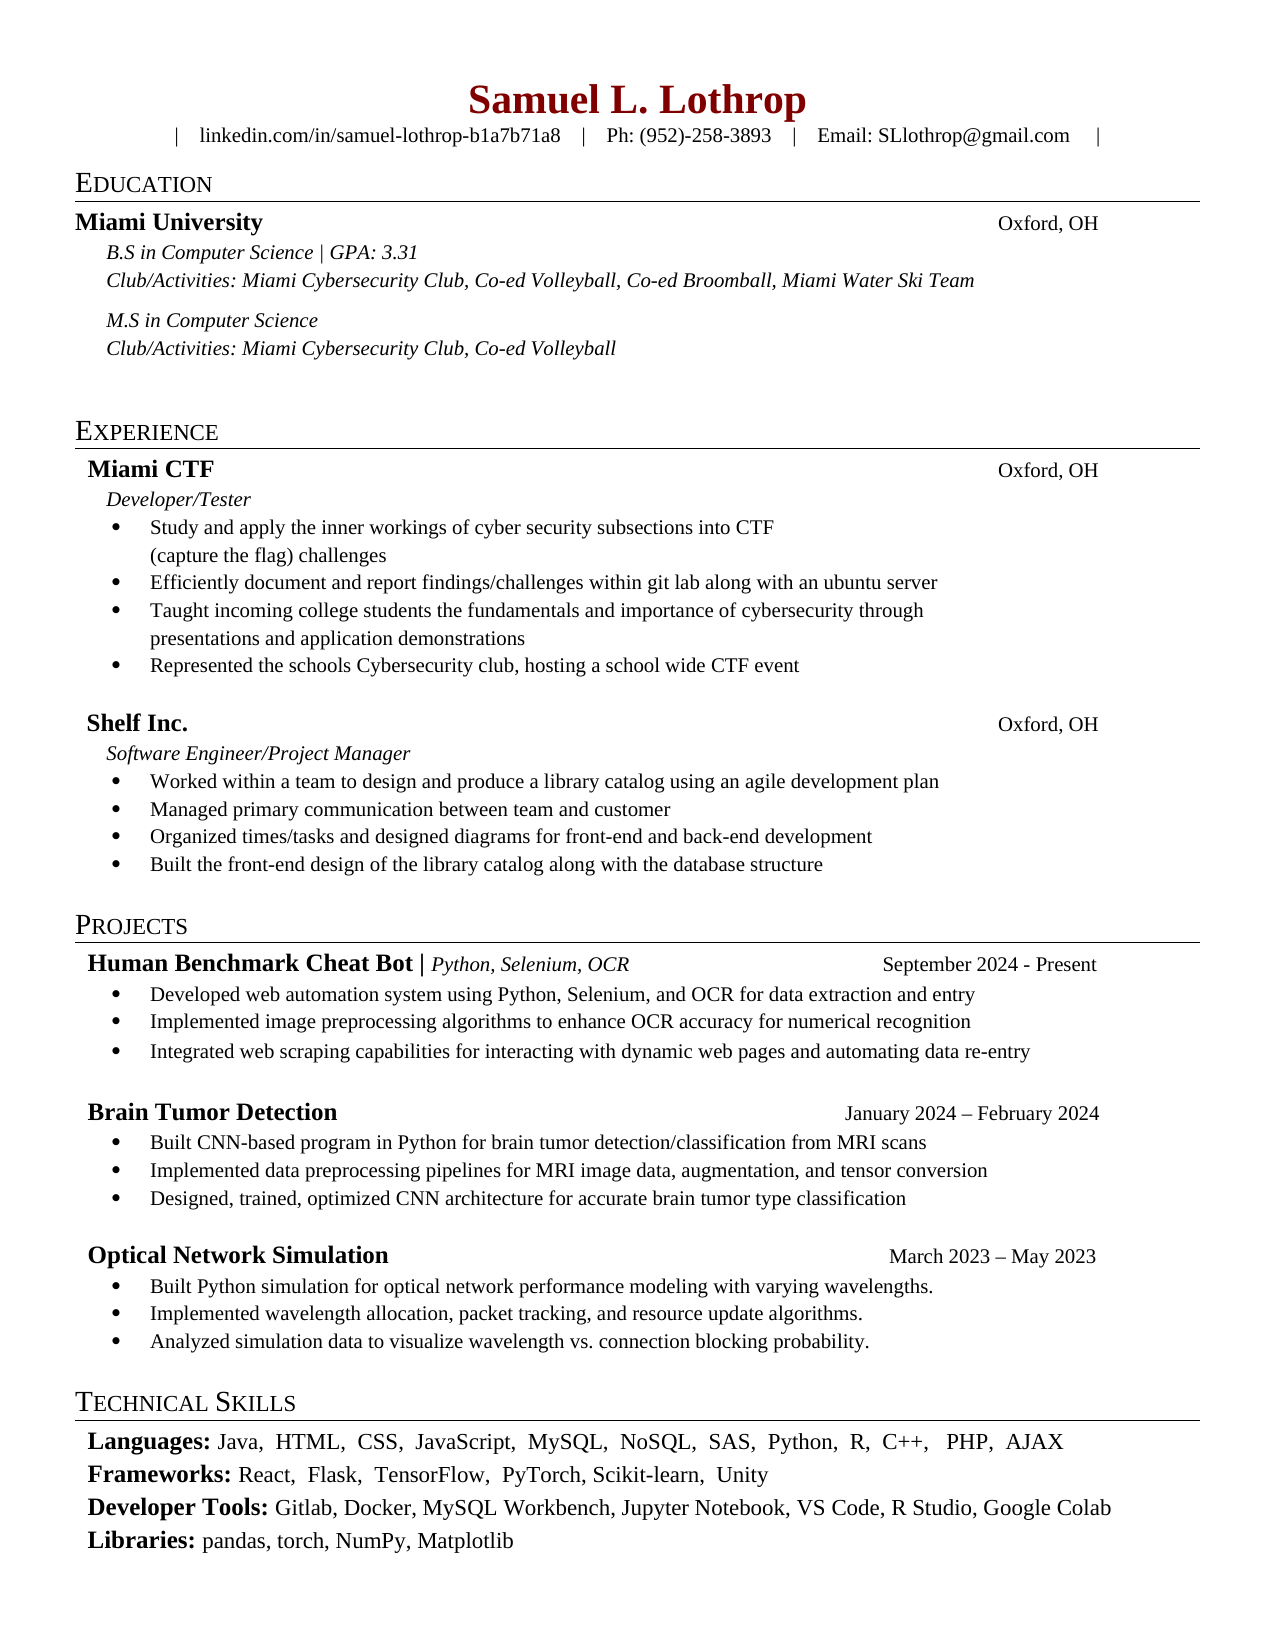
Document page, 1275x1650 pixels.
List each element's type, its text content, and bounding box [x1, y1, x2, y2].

text EDUCATION [75, 166, 1200, 201]
list Implemented image preprocessing algorithms to enhance OCR accuracy for numerical recognition [112, 1009, 1200, 1033]
text EXPERIENCE [75, 413, 1200, 448]
text Club/Activities: Miami Cybersecurity Club, Co-ed Volleyball, Co-ed Broomball, Miami Water Ski Team [75, 268, 1200, 292]
list Built Python simulation for optical network performance modeling with varying wavelengths. [112, 1274, 1200, 1298]
list Designed, trained, optimized CNN architecture for accurate brain tumor type classification [112, 1185, 1200, 1209]
text PROJECTS [75, 907, 1200, 942]
text | linkedin.com/in/samuel-lothrop-b1a7b71a8 | Ph: (952)-258-3893 | Email: SLlothrop@gmail.com | [75, 123, 1200, 147]
list Represented the schools Cybersecurity club, hosting a school wide CTF event [112, 653, 1200, 677]
list Implemented wavelength allocation, packet tracking, and resource update algorithms. [112, 1301, 1200, 1325]
list Built the front-end design of the library catalog along with the database structure [112, 852, 1200, 876]
text Libraries: pandas, torch, NumPy, Matplotlib [75, 1525, 1200, 1553]
text Software Engineer/Project Manager [75, 741, 1200, 765]
text Shelf Inc. Oxford, OH [75, 708, 1200, 737]
list Integrated web scraping capabilities for interacting with dynamic web pages and automating data re-entry [112, 1037, 1200, 1063]
text TECHNICAL SKILLS [75, 1384, 1200, 1420]
text Samuel L. Lothrop [75, 75, 1200, 123]
list Efficiently document and report findings/challenges within git lab along with an ubuntu server [112, 570, 1200, 594]
text Miami University Oxford, OH [75, 207, 1200, 236]
list Implemented data preprocessing pipelines for MRI image data, augmentation, and tensor conversion [112, 1158, 1200, 1182]
list Organized times/tasks and designed diagrams for front-end and back-end development [112, 824, 1200, 848]
text Frameworks: React, Flask, TensorFlow, PyTorch, Scikit-learn, Unity [75, 1459, 1200, 1487]
text B.S in Computer Science | GPA: 3.31 [75, 240, 1200, 264]
list Developed web automation system using Python, Selenium, and OCR for data extraction and entry [112, 982, 1200, 1006]
list Study and apply the inner workings of cyber security subsections into CTF (capture the flag) challenges [112, 515, 1200, 567]
text Developer/Tester [75, 487, 1200, 511]
list Analyzed simulation data to visualize wavelength vs. connection blocking probability. [112, 1329, 1200, 1353]
text M.S in Computer Science [75, 308, 1200, 332]
text Brain Tumor Detection January 2024 – February 2024 [75, 1097, 1200, 1126]
text Optical Network Simulation March 2023 – May 2023 [75, 1241, 1200, 1269]
list Managed primary communication between team and customer [112, 796, 1200, 821]
text Miami CTF Oxford, OH [75, 454, 1200, 483]
text Languages: Java, HTML, CSS, JavaScript, MySQL, NoSQL, SAS, Python, R, C++, PHP, AJAX [75, 1426, 1200, 1454]
text Club/Activities: Miami Cybersecurity Club, Co-ed Volleyball [75, 336, 1200, 396]
text Developer Tools: Gitlab, Docker, MySQL Workbench, Jupyter Notebook, VS Code, R Studio, Google Colab [75, 1492, 1200, 1521]
text Human Benchmark Cheat Bot | Python, Selenium, OCR September 2024 - Present [75, 948, 1200, 977]
list Built CNN-based program in Python for brain tumor detection/classification from MRI scans [112, 1130, 1200, 1154]
list Worked within a team to design and produce a library catalog using an agile development plan [112, 769, 1200, 793]
list Taught incoming college students the fundamentals and importance of cybersecurity through presentations and application demonstrations [112, 598, 1200, 649]
